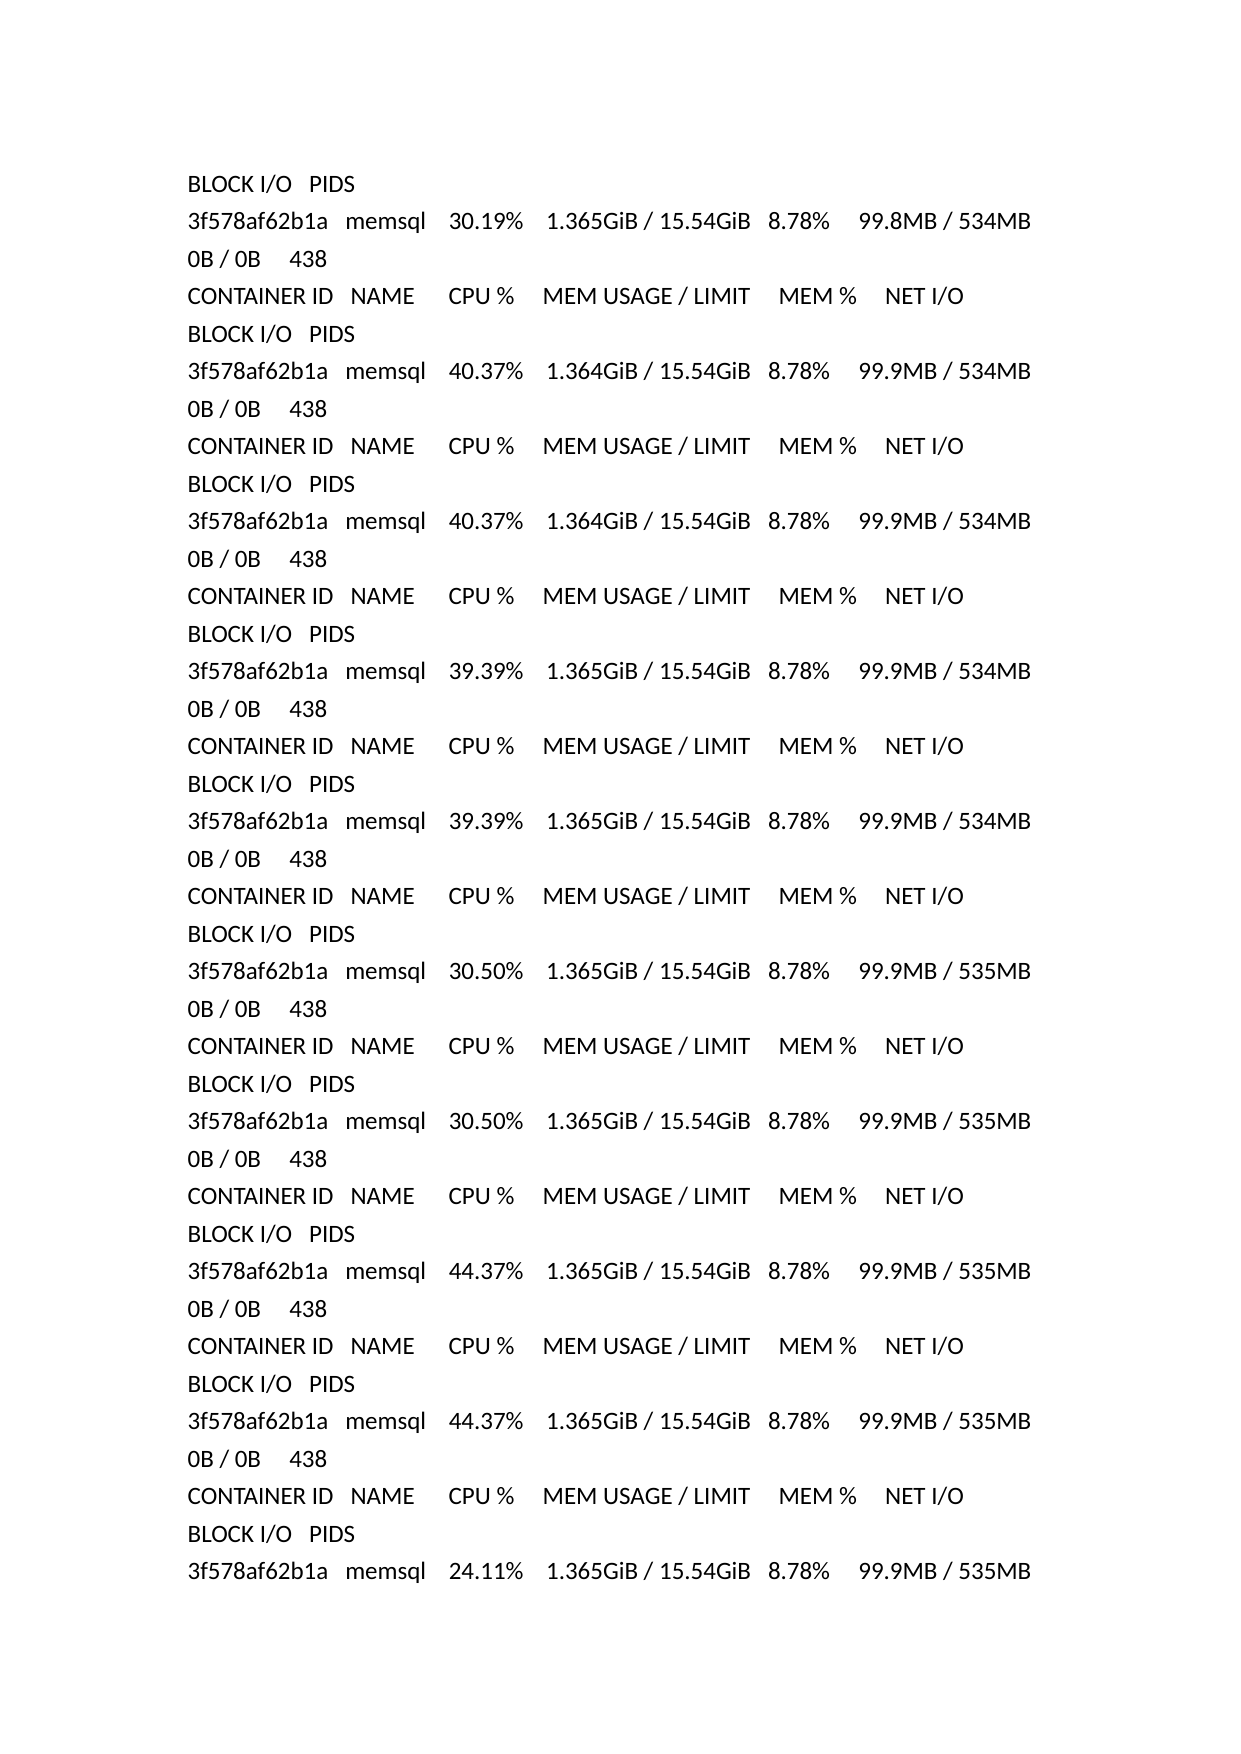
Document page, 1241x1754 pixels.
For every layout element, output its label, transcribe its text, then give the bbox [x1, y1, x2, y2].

text 3f578af62b1a memsql 40.37% 1.364GiB / 15.54GiB 8.78% 99.9MB / 534MB 0B / 0B 438 [187, 352, 1053, 427]
text CONTAINER ID NAME CPU % MEM USAGE / LIMIT MEM % NET I/O BLOCK I/O PIDS [187, 877, 1053, 952]
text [187, 1552, 1053, 1589]
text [187, 1477, 1053, 1552]
text CONTAINER ID NAME CPU % MEM USAGE / LIMIT MEM % NET I/O BLOCK I/O PIDS [187, 1327, 1053, 1402]
text 3f578af62b1a memsql 44.37% 1.365GiB / 15.54GiB 8.78% 99.9MB / 535MB 0B / 0B 438 [187, 1252, 1053, 1327]
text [187, 164, 1053, 202]
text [187, 202, 1053, 277]
text CONTAINER ID NAME CPU % MEM USAGE / LIMIT MEM % NET I/O BLOCK I/O PIDS [187, 1027, 1053, 1102]
text 3f578af62b1a memsql 39.39% 1.365GiB / 15.54GiB 8.78% 99.9MB / 534MB 0B / 0B 438 [187, 802, 1053, 877]
text CONTAINER ID NAME CPU % MEM USAGE / LIMIT MEM % NET I/O BLOCK I/O PIDS [187, 427, 1053, 502]
text CONTAINER ID NAME CPU % MEM USAGE / LIMIT MEM % NET I/O BLOCK I/O PIDS [187, 577, 1053, 652]
text CONTAINER ID NAME CPU % MEM USAGE / LIMIT MEM % NET I/O BLOCK I/O PIDS [187, 727, 1053, 802]
text CONTAINER ID NAME CPU % MEM USAGE / LIMIT MEM % NET I/O BLOCK I/O PIDS [187, 1177, 1053, 1252]
text 3f578af62b1a memsql 39.39% 1.365GiB / 15.54GiB 8.78% 99.9MB / 534MB 0B / 0B 438 [187, 652, 1053, 727]
text 3f578af62b1a memsql 30.50% 1.365GiB / 15.54GiB 8.78% 99.9MB / 535MB 0B / 0B 438 [187, 1102, 1053, 1177]
text 3f578af62b1a memsql 30.50% 1.365GiB / 15.54GiB 8.78% 99.9MB / 535MB 0B / 0B 438 [187, 952, 1053, 1027]
text 3f578af62b1a memsql 40.37% 1.364GiB / 15.54GiB 8.78% 99.9MB / 534MB 0B / 0B 438 [187, 502, 1053, 577]
text 3f578af62b1a memsql 44.37% 1.365GiB / 15.54GiB 8.78% 99.9MB / 535MB 0B / 0B 438 [187, 1402, 1053, 1477]
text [187, 277, 1053, 352]
